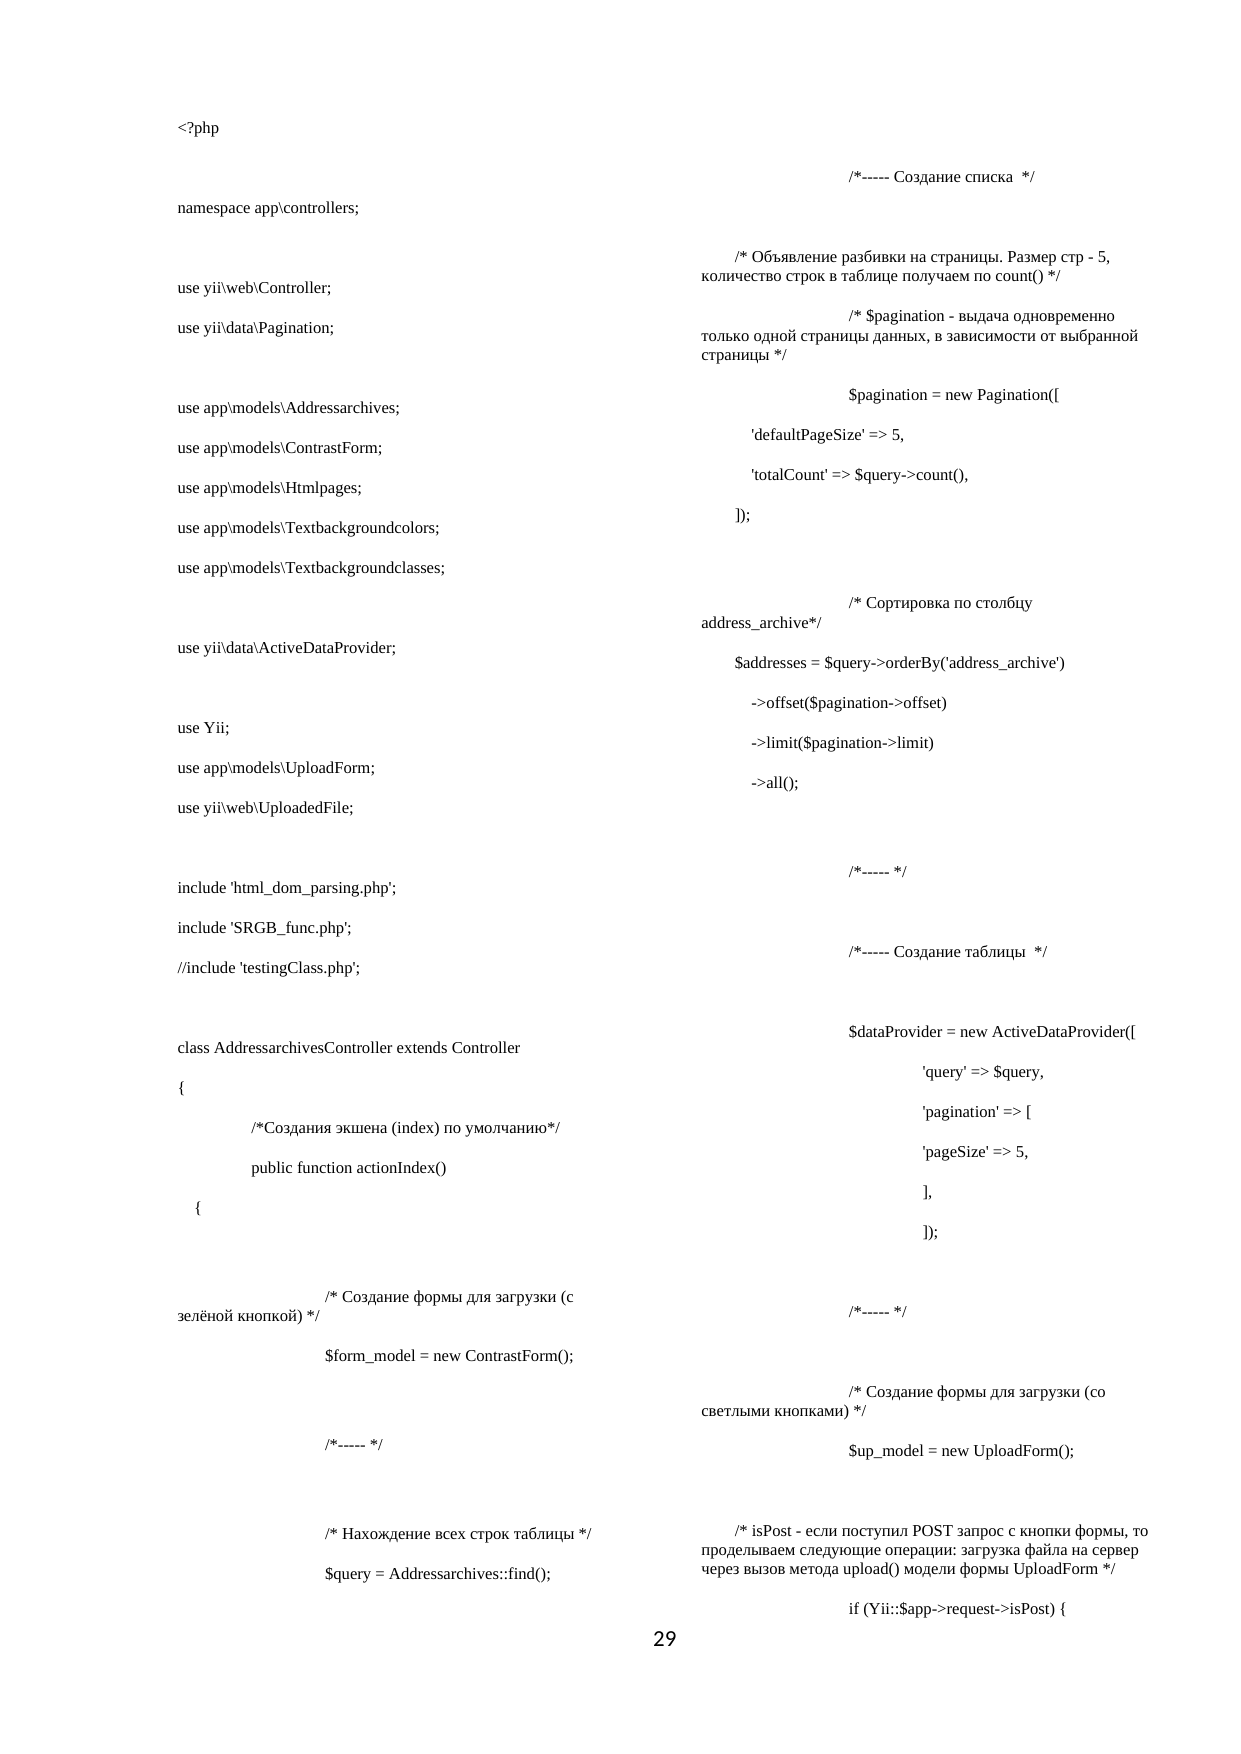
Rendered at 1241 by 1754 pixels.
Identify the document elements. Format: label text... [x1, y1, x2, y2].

text /* Создание формы для загрузки (со светлыми кнопками) */ [701, 1381, 1152, 1420]
text { [177, 1198, 627, 1217]
text use yii\data\Pagination; [177, 318, 627, 337]
text 'totalCount' => $query->count(), [701, 464, 1152, 484]
text /* Сортировка по столбцу address_archive*/ [701, 593, 1152, 632]
text /*----- */ [701, 1301, 1152, 1321]
text use app\models\ContrastForm; [177, 438, 627, 457]
text ->limit($pagination->limit) [701, 732, 1152, 752]
text $up_model = new UploadForm(); [701, 1441, 1152, 1460]
text use app\models\Textbackgroundcolors; [177, 518, 627, 537]
text include 'SRGB_func.php'; [177, 918, 627, 937]
text public function actionIndex() [177, 1158, 627, 1177]
text <?php [177, 118, 627, 137]
text $addresses = $query->orderBy('address_archive') [701, 652, 1152, 672]
text use Yii; [177, 718, 627, 737]
text class AddressarchivesController extends Controller [177, 1038, 627, 1057]
text $form_model = new ContrastForm(); [177, 1346, 627, 1365]
text ]); [701, 1221, 1152, 1241]
text 'pageSize' => 5, [701, 1141, 1152, 1161]
text use yii\web\UploadedFile; [177, 798, 627, 817]
text use app\models\Textbackgroundclasses; [177, 558, 627, 577]
text use yii\web\Controller; [177, 278, 627, 297]
text /* Создание формы для загрузки (с зелёной кнопкой) */ [177, 1287, 627, 1325]
text /*----- Создание списка */ [701, 167, 1152, 186]
text /*----- */ [701, 861, 1152, 881]
text 'defaultPageSize' => 5, [701, 424, 1152, 444]
text ]); [701, 504, 1152, 524]
text ], [701, 1181, 1152, 1201]
text namespace app\controllers; [177, 198, 627, 217]
text use app\models\UploadForm; [177, 758, 627, 777]
text ->offset($pagination->offset) [701, 692, 1152, 712]
text //include 'testingClass.php'; [177, 958, 627, 977]
text /*Создания экшена (index) по умолчанию*/ [177, 1118, 627, 1137]
text { [177, 1078, 627, 1097]
text if (Yii::$app->request->isPost) { [701, 1599, 1152, 1618]
text include 'html_dom_parsing.php'; [177, 878, 627, 897]
text /* Нахождение всех строк таблицы */ [177, 1524, 627, 1543]
text use yii\data\ActiveDataProvider; [177, 638, 627, 657]
text 'pagination' => [ [701, 1101, 1152, 1121]
text $dataProvider = new ActiveDataProvider([ [701, 1021, 1152, 1041]
text /*----- Создание таблицы */ [701, 941, 1152, 961]
text 'query' => $query, [701, 1061, 1152, 1081]
text /* isPost - если поступил POST запрос с кнопки формы, то проделываем следующие операции: загрузка файла на сервер через вызов метода upload() модели формы UploadForm */ [701, 1521, 1152, 1578]
text use app\models\Addressarchives; [177, 398, 627, 417]
text use app\models\Htmlpages; [177, 478, 627, 497]
text /*----- */ [177, 1435, 627, 1454]
text $pagination = new Pagination([ [701, 384, 1152, 404]
text $query = Addressarchives::find(); [177, 1564, 627, 1583]
text /* Объявление разбивки на страницы. Размер стр - 5, количество строк в таблице получаем по count() */ [701, 247, 1152, 285]
text ->all(); [701, 772, 1152, 792]
text /* $pagination - выдача одновременно только одной страницы данных, в зависимости от выбранной страницы */ [701, 306, 1152, 364]
